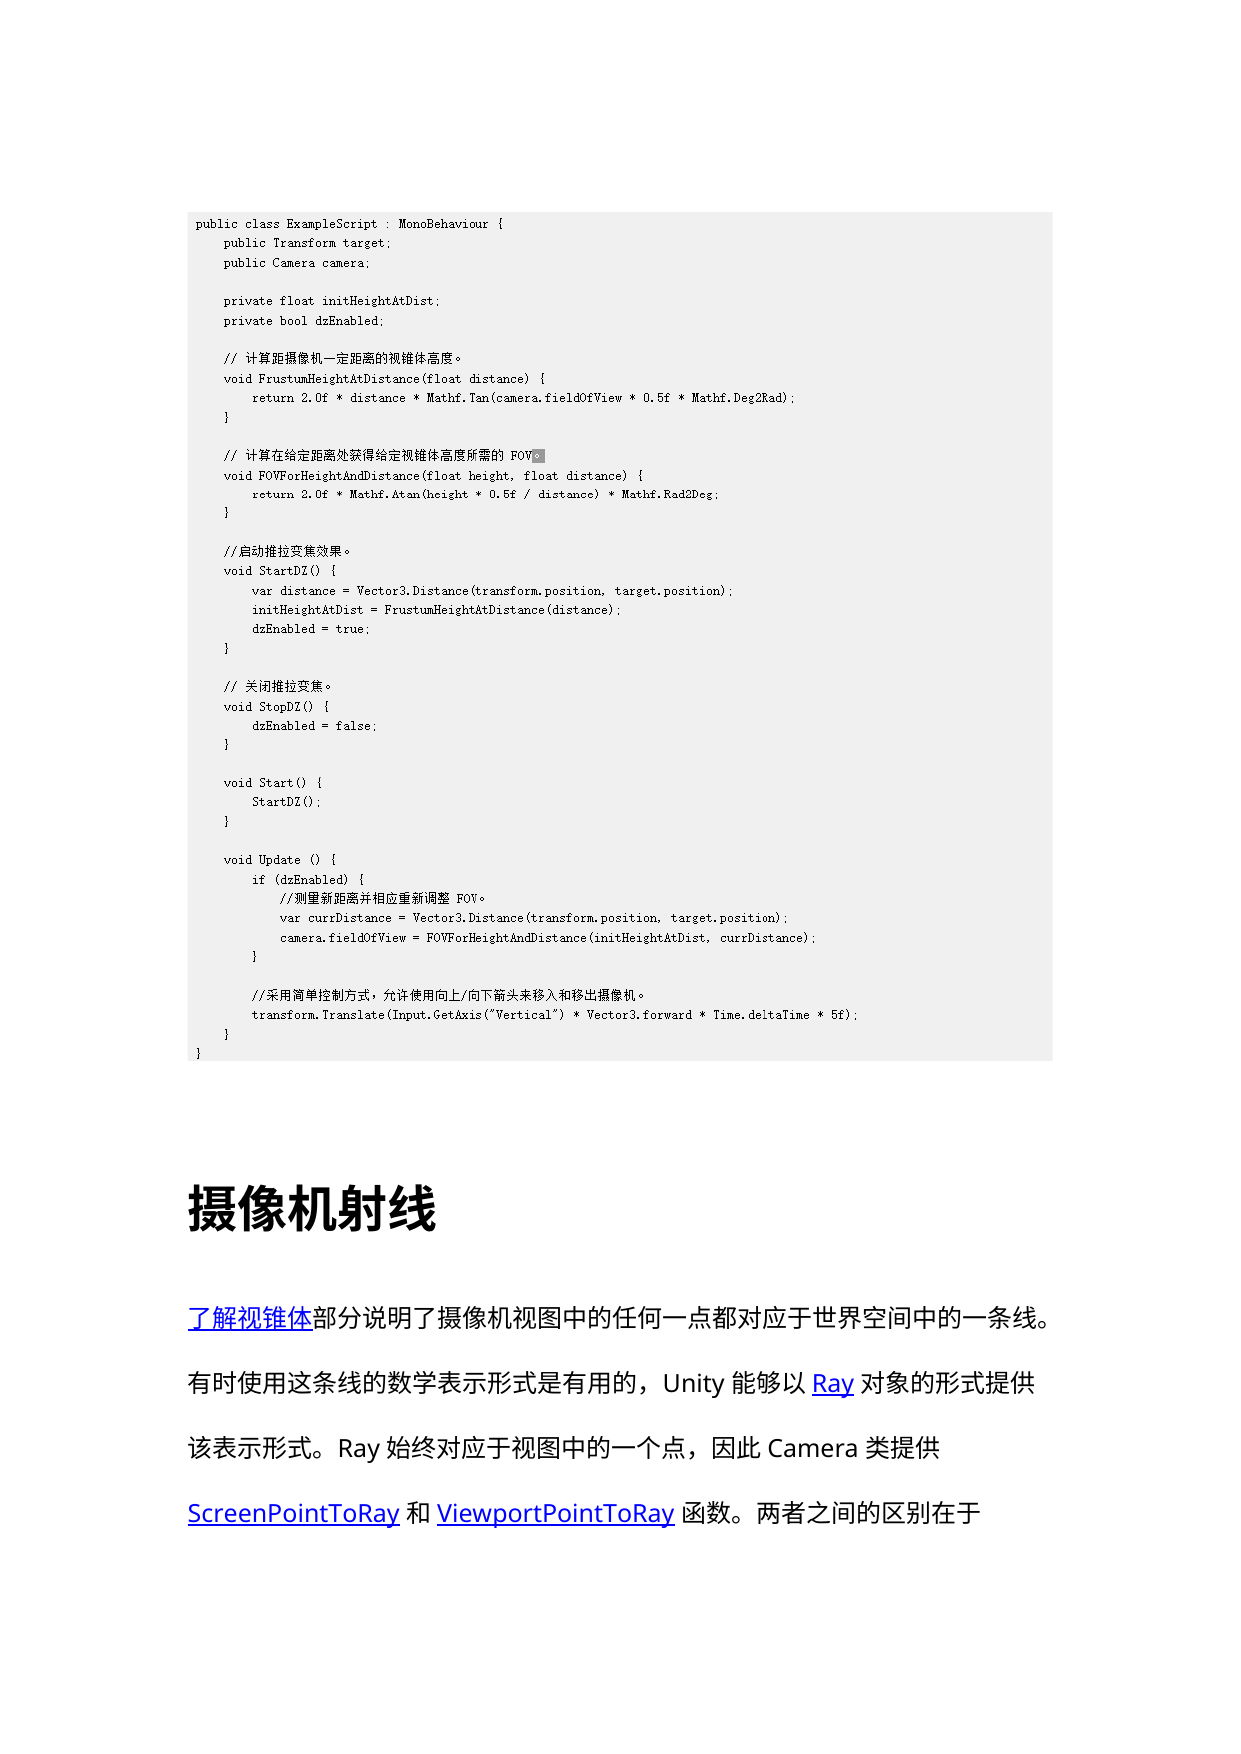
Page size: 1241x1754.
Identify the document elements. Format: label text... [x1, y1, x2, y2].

subtitle 摄像机射线 [187, 1157, 1053, 1254]
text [187, 1284, 1053, 1544]
picture [187, 212, 1053, 1061]
